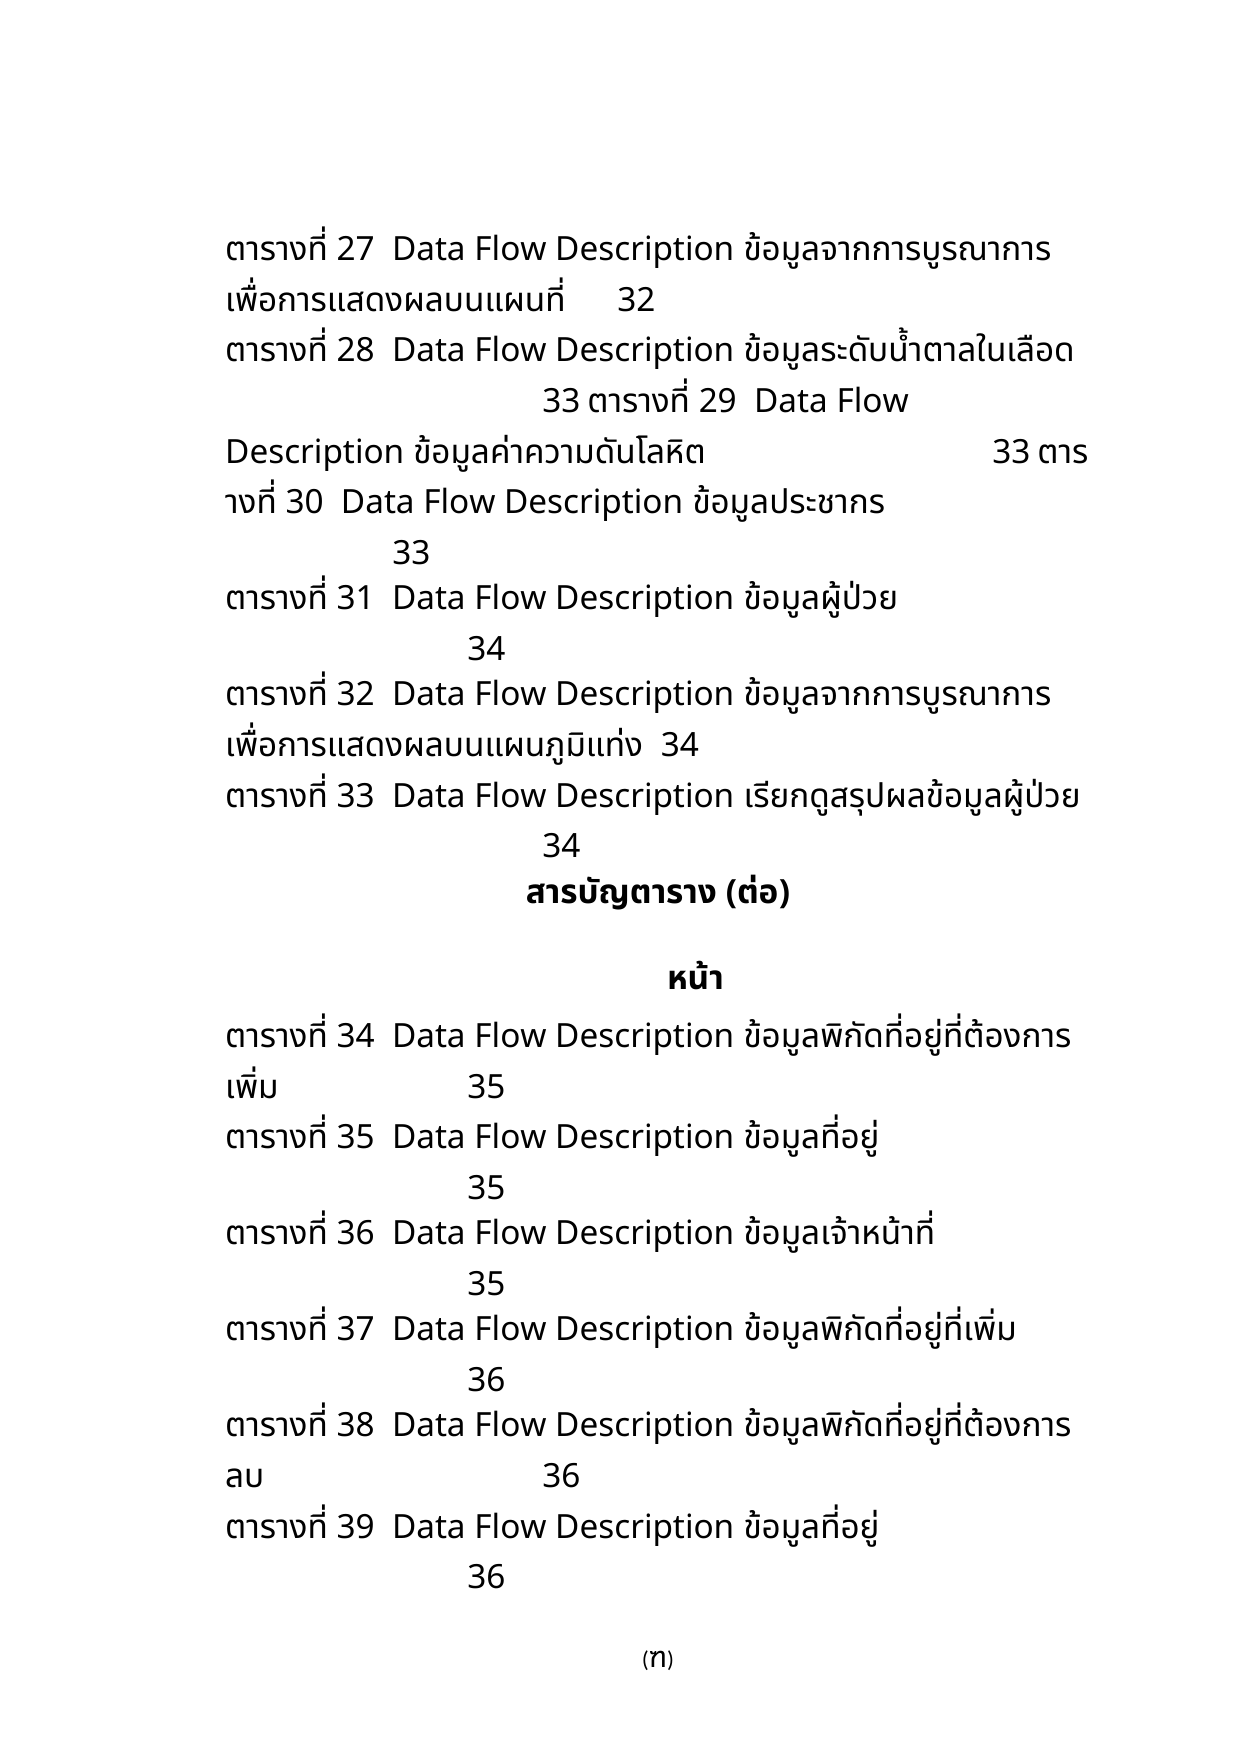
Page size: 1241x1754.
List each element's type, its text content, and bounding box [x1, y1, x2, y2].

text หน้า [225, 918, 1090, 1004]
text ตารางที่ 28 Data Flow Description ข้อมูลระดับน้ำตาลในเลือด 33ตารางที่ 29 Data Flow Description ข้อมูลค่าความดันโลหิต 33ตารางที่ 30 Data Flow Description ข้อมูลประชากร 33 [225, 326, 1090, 574]
text ตารางที่ 36 Data Flow Description ข้อมูลเจ้าหน้าที่ 35 [225, 1209, 1090, 1305]
text ตารางที่ 33 Data Flow Description เรียกดูสรุปผลข้อมูลผู้ป่วย 34 [225, 771, 1090, 867]
text สารบัญตาราง (ต่อ) [225, 867, 1090, 918]
text ตารางที่ 31 Data Flow Description ข้อมูลผู้ป่วย 34 [225, 574, 1090, 670]
text ตารางที่ 32 Data Flow Description ข้อมูลจากการบูรณาการเพื่อการแสดงผลบนแผนภูมิแท่ง 34 [225, 670, 1090, 771]
text ตารางที่ 27 Data Flow Description ข้อมูลจากการบูรณาการเพื่อการแสดงผลบนแผนที่ 32 [225, 225, 1090, 326]
text ตารางที่ 35 Data Flow Description ข้อมูลที่อยู่ 35 [225, 1113, 1090, 1209]
text ตารางที่ 38 Data Flow Description ข้อมูลพิกัดที่อยู่ที่ต้องการลบ 36 [225, 1401, 1090, 1502]
text ตารางที่ 39 Data Flow Description ข้อมูลที่อยู่ 36 [225, 1502, 1090, 1598]
text ตารางที่ 34 Data Flow Description ข้อมูลพิกัดที่อยู่ที่ต้องการเพิ่ม 35 [225, 1012, 1090, 1113]
text ตารางที่ 37 Data Flow Description ข้อมูลพิกัดที่อยู่ที่เพิ่ม 36 [225, 1305, 1090, 1401]
